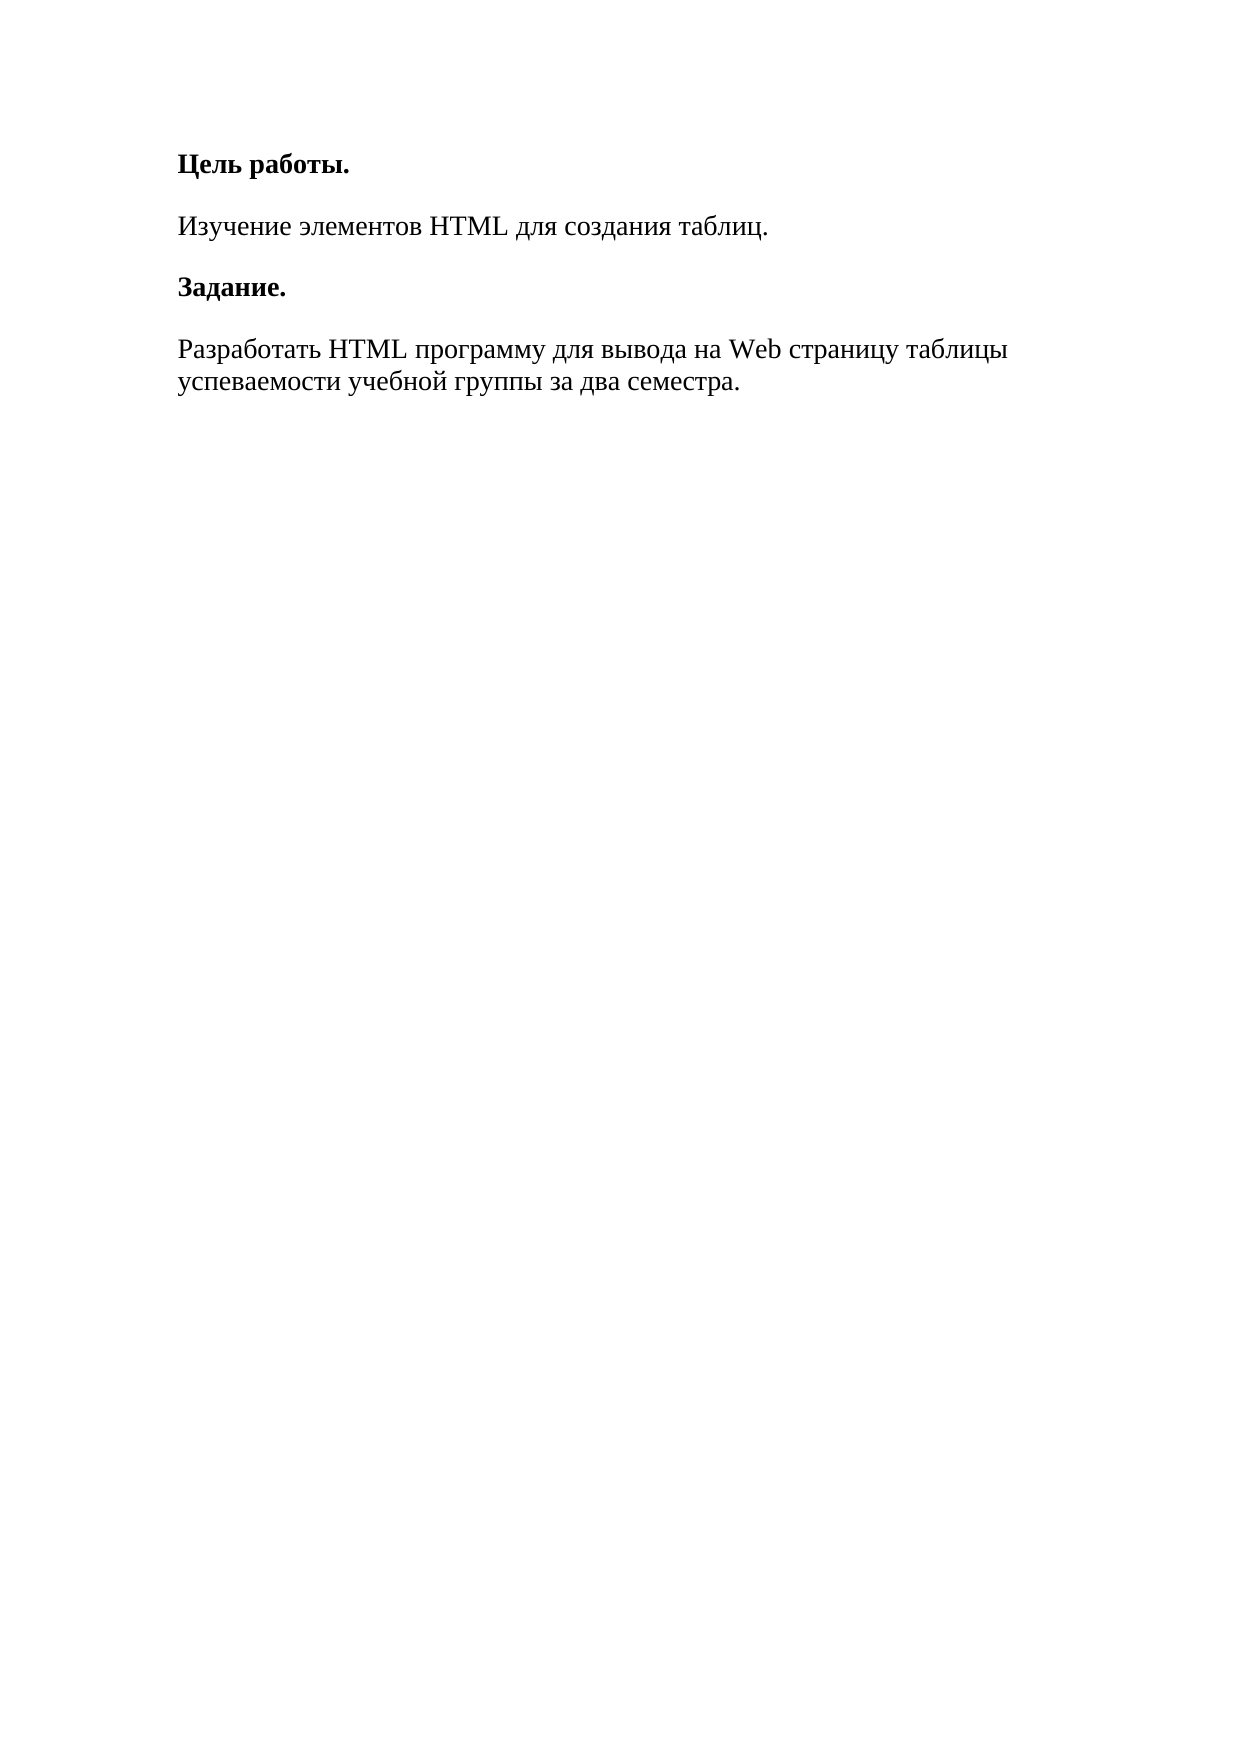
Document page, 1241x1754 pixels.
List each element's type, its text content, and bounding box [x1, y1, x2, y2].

text Изучение элементов HTML для создания таблиц. [177, 209, 1152, 241]
text Разработать HTML программу для вывода на Web страницу таблицы успеваемости учебной группы за два семестра. [177, 332, 1152, 397]
text Задание. [177, 270, 1152, 303]
text Цель работы. [177, 147, 1152, 180]
